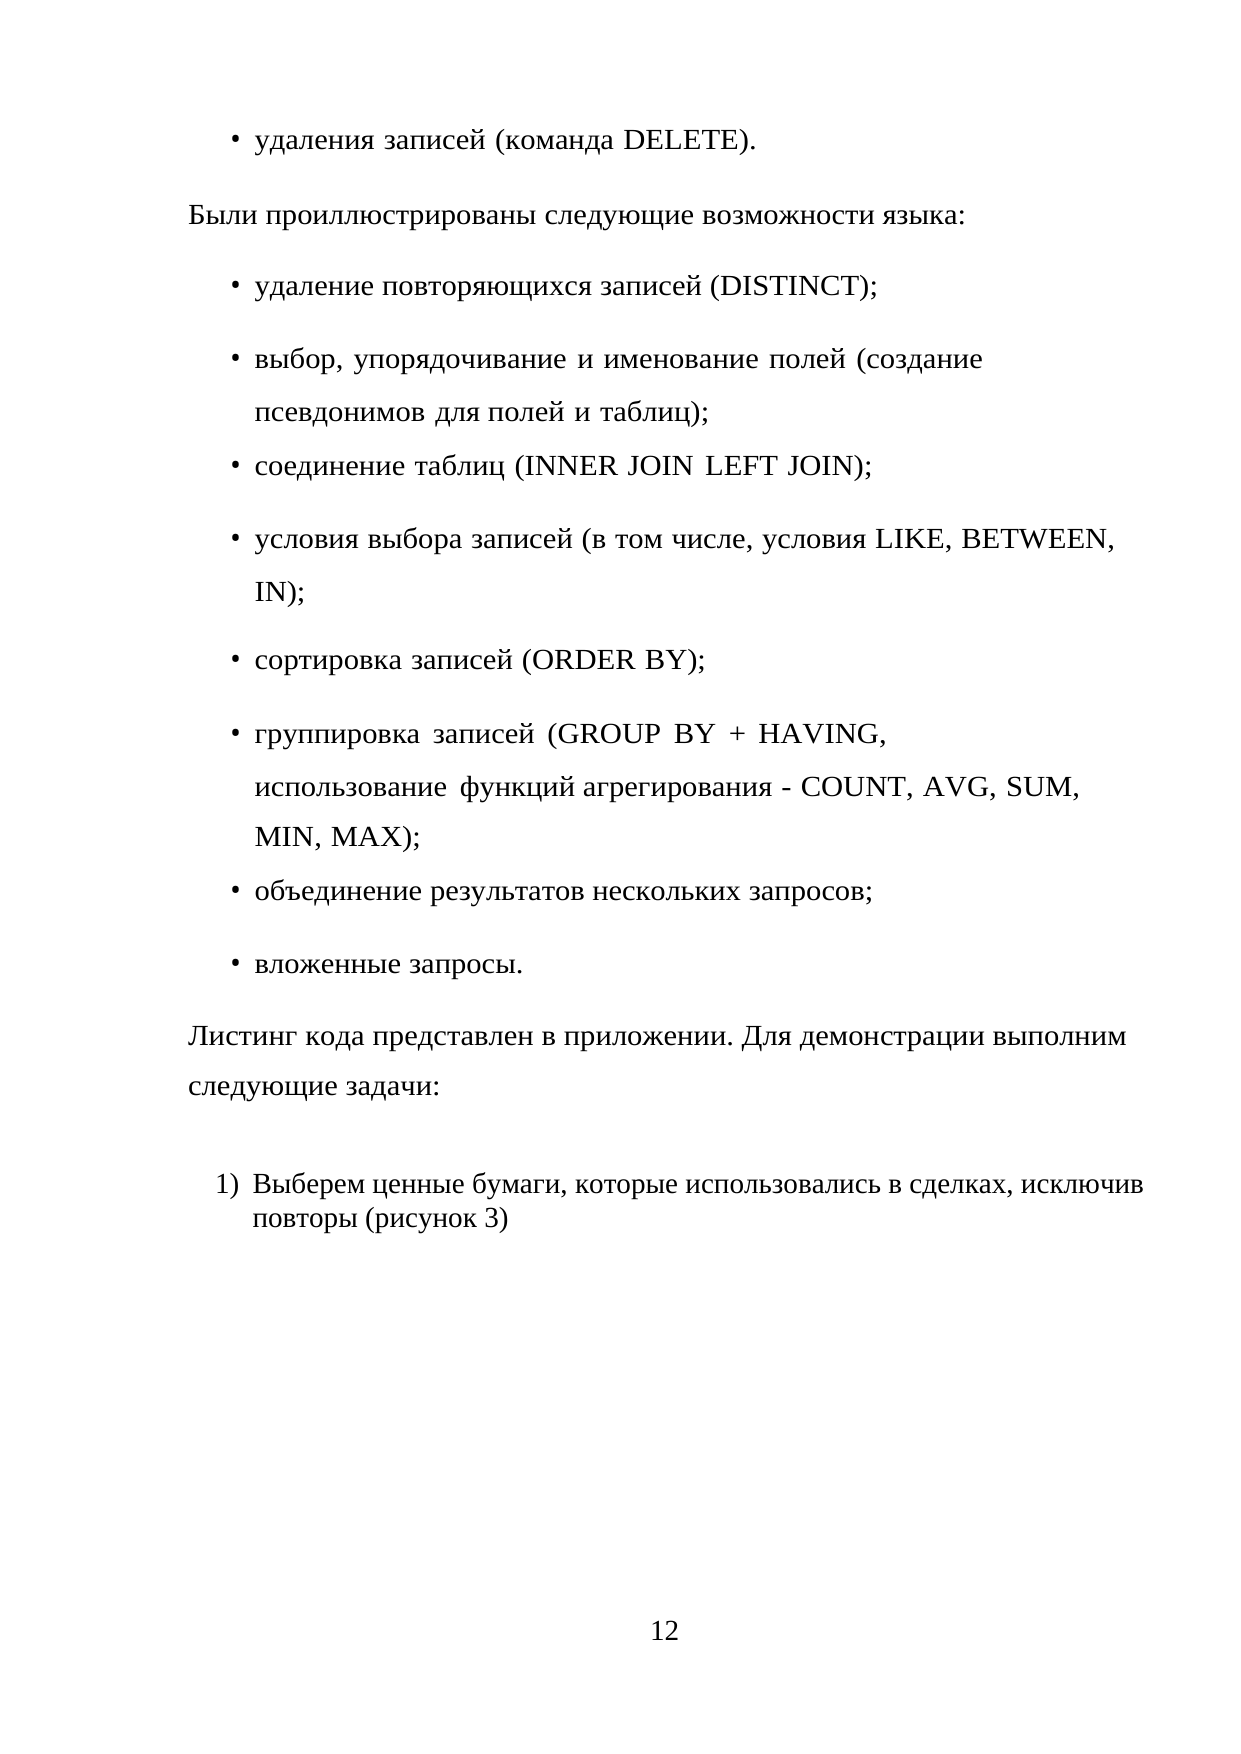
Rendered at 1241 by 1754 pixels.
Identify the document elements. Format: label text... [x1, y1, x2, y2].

list удаление повторяющихся записей (DISTINCT); [230, 264, 1152, 303]
text Были проиллюстрированы следующие возможности языка: [188, 197, 1152, 231]
list выбор, упорядочивание и именование полей (создание псевдонимов для полей и таблиц); [230, 337, 1081, 427]
list Выберем ценные бумаги, которые использовались в сделках, исключив повторы (рисунок 3) [215, 1166, 1152, 1233]
list условия выбора записей (в том числе, условия LIKE, BETWEEN, IN); [230, 518, 1152, 608]
list группировка записей (GROUP BY + HAVING, использование функций агрегирования - COUNT, AVG, SUM, MIN, MAX); [230, 712, 1081, 852]
list удаления записей (команда DELETE). [230, 118, 1152, 158]
text Листинг кода представлен в приложении. Для демонстрации выполним следующие задачи: [188, 1018, 1152, 1102]
list вложенные запросы. [230, 943, 1152, 982]
list объединение результатов нескольких запросов; [230, 869, 1152, 909]
list сортировка записей (ORDER BY); [230, 638, 1152, 678]
list соединение таблиц (INNER JOIN LEFT JOIN); [230, 444, 1152, 484]
